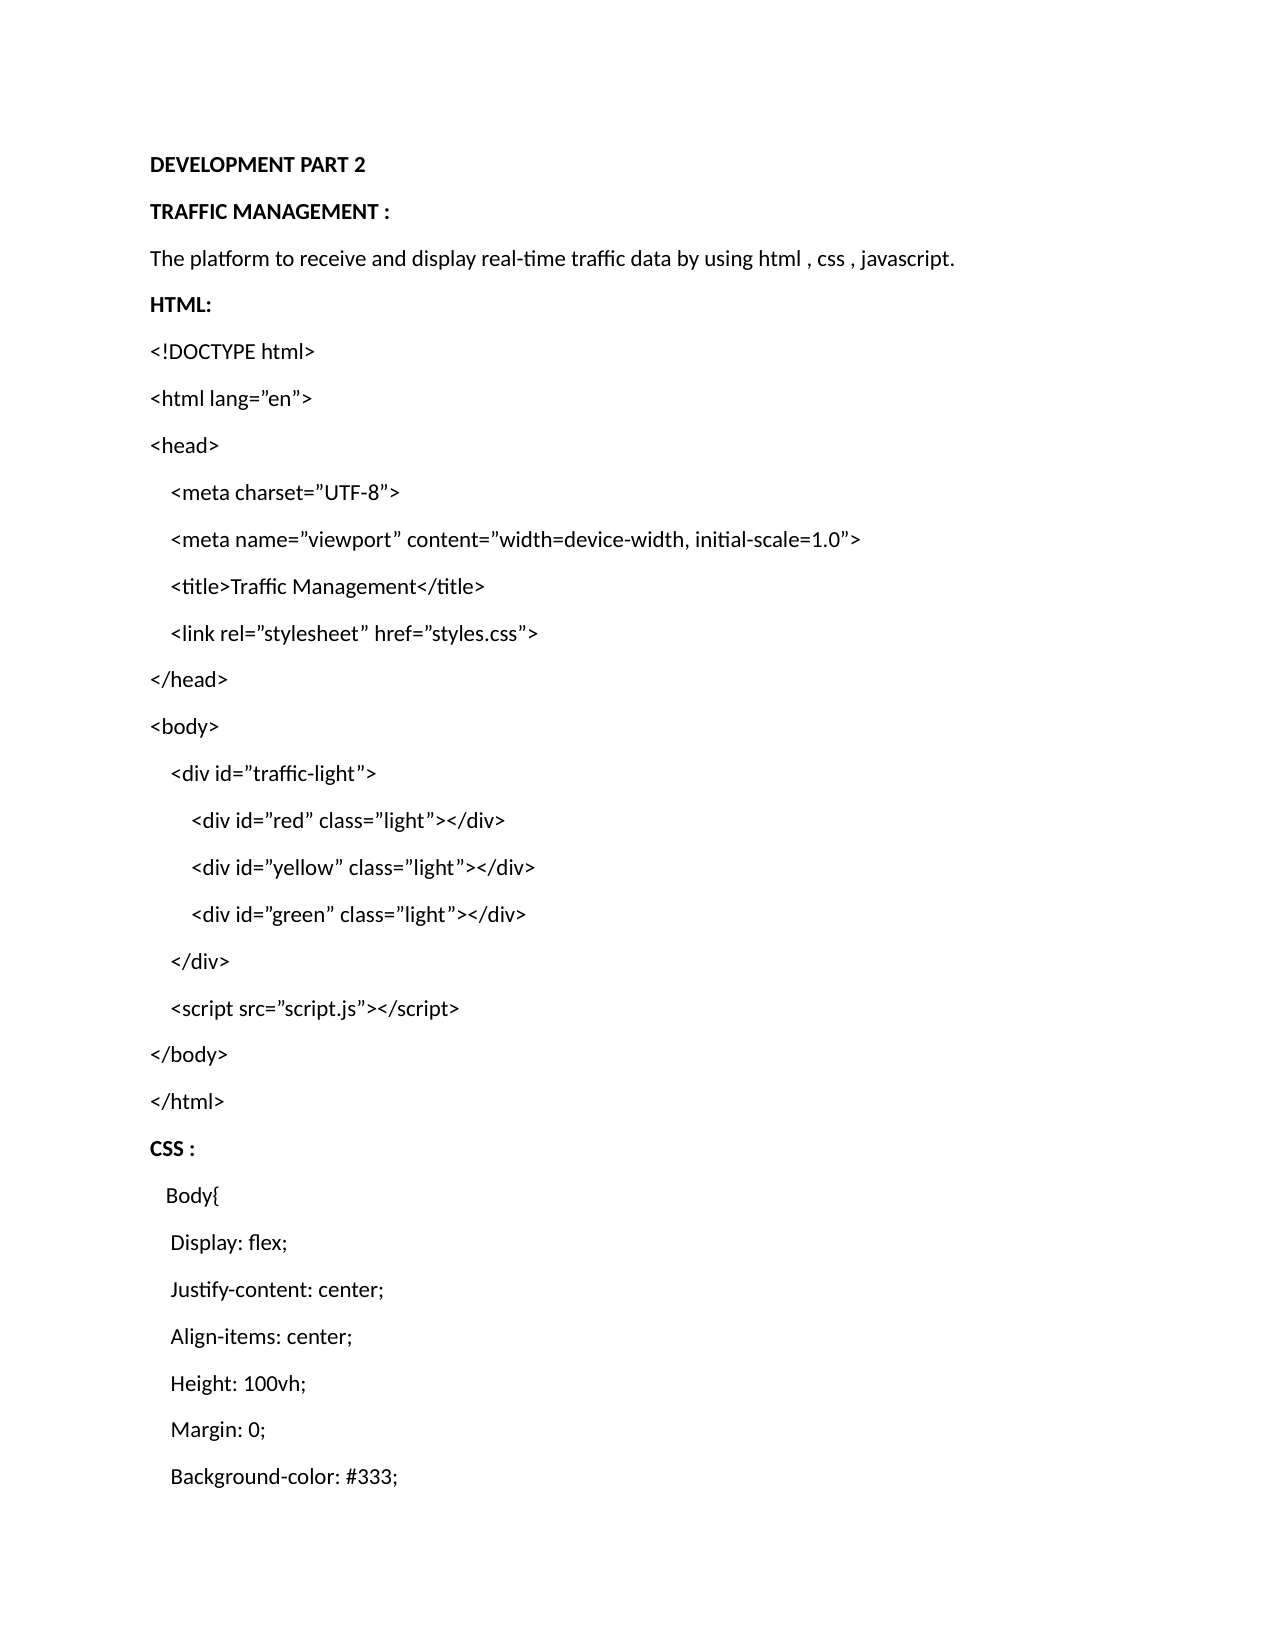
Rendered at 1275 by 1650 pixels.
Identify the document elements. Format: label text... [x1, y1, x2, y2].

text <head> [150, 431, 1125, 459]
text </html> [150, 1087, 1125, 1116]
text <!DOCTYPE html> [150, 337, 1125, 366]
text <meta name=”viewport” content=”width=device-width, initial-scale=1.0”> [150, 525, 1125, 553]
text Margin: 0; [150, 1416, 1125, 1444]
text <body> [150, 712, 1125, 741]
text Body{ [150, 1181, 1125, 1209]
text <div id=”green” class=”light”></div> [150, 900, 1125, 928]
text </body> [150, 1041, 1125, 1069]
text The platform to receive and display real-time traffic data by using html , css , javascript. [150, 244, 1125, 272]
text DEVELOPMENT PART 2 [150, 150, 1125, 178]
text </div> [150, 947, 1125, 975]
text Justify-content: center; [150, 1275, 1125, 1303]
text <html lang=”en”> [150, 384, 1125, 412]
text Display: flex; [150, 1228, 1125, 1256]
text CSS : [150, 1134, 1125, 1162]
text <div id=”yellow” class=”light”></div> [150, 853, 1125, 881]
text Height: 100vh; [150, 1369, 1125, 1397]
text <link rel=”stylesheet” href=”styles.css”> [150, 619, 1125, 647]
text TRAFFIC MANAGEMENT : [150, 197, 1125, 225]
text <meta charset=”UTF-8”> [150, 478, 1125, 506]
text Background-color: #333; [150, 1462, 1125, 1491]
text Align-items: center; [150, 1322, 1125, 1350]
text HTML: [150, 291, 1125, 319]
text <title>Traffic Management</title> [150, 572, 1125, 600]
text </head> [150, 666, 1125, 694]
text <div id=”red” class=”light”></div> [150, 806, 1125, 834]
text <script src=”script.js”></script> [150, 994, 1125, 1022]
text <div id=”traffic-light”> [150, 759, 1125, 787]
